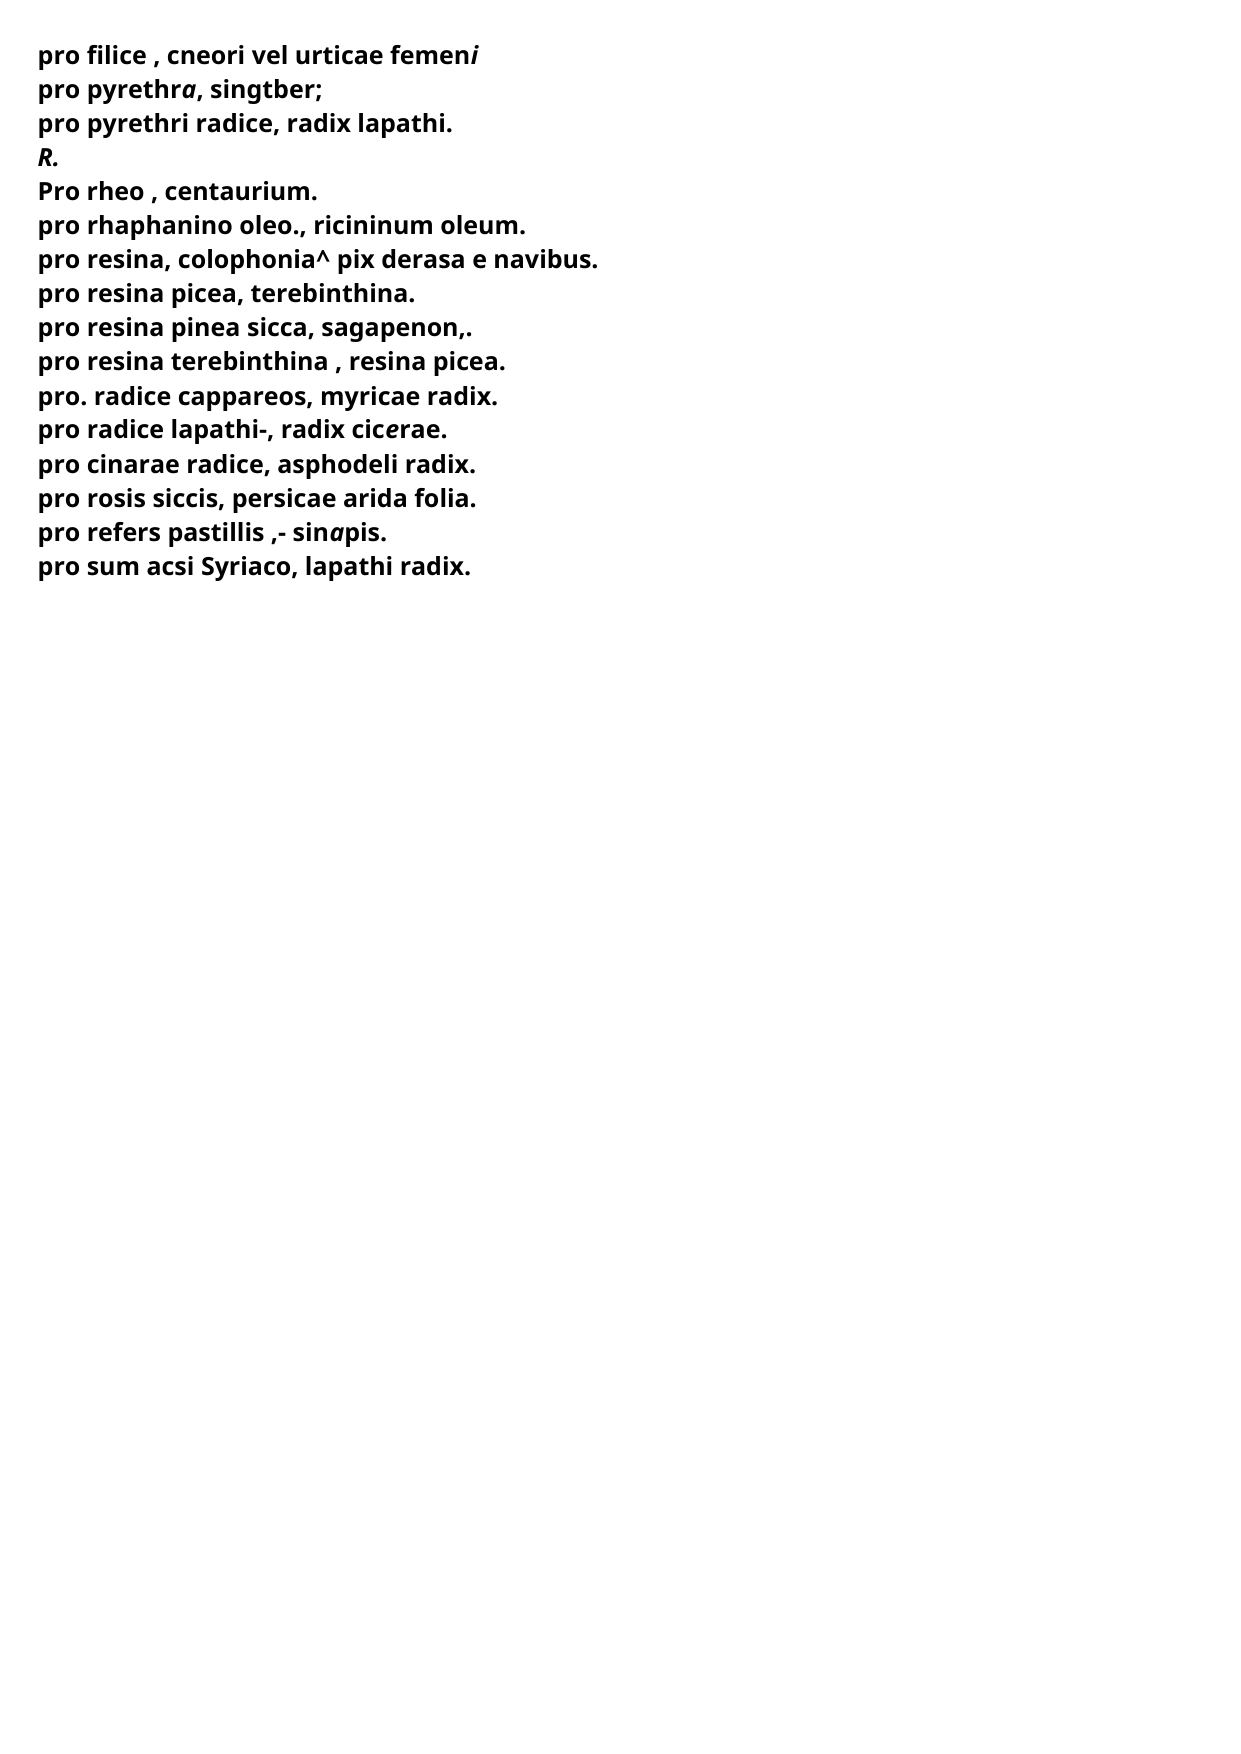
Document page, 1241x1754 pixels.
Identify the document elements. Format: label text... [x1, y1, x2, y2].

text pro radice lapathi-, radix cicerae. [37, 412, 1203, 446]
text R. [37, 140, 1203, 174]
text pro resina terebinthina , resina picea. [37, 344, 1203, 378]
text pro sum acsi Syriaco, lapathi radix. [37, 548, 1203, 582]
text pro. radice cappareos, myricae radix. [37, 378, 1203, 412]
text pro resina picea, terebinthina. [37, 276, 1203, 310]
text pro filice , cneori vel urticae femeni [37, 37, 1203, 72]
text pro resina pinea sicca, sagapenon,. [37, 310, 1203, 344]
text pro pyrethra, singtber; [37, 72, 1203, 106]
text pro refers pastillis ,- sinapis. [37, 514, 1203, 548]
text pro rosis siccis, persicae arida folia. [37, 480, 1203, 514]
text pro rhaphanino oleo., ricininum oleum. [37, 208, 1203, 242]
text Pro rheo , centaurium. [37, 174, 1203, 208]
text pro cinarae radice, asphodeli radix. [37, 446, 1203, 480]
text pro pyrethri radice, radix lapathi. [37, 106, 1203, 140]
text pro resina, colophonia^ pix derasa e navibus. [37, 242, 1203, 276]
